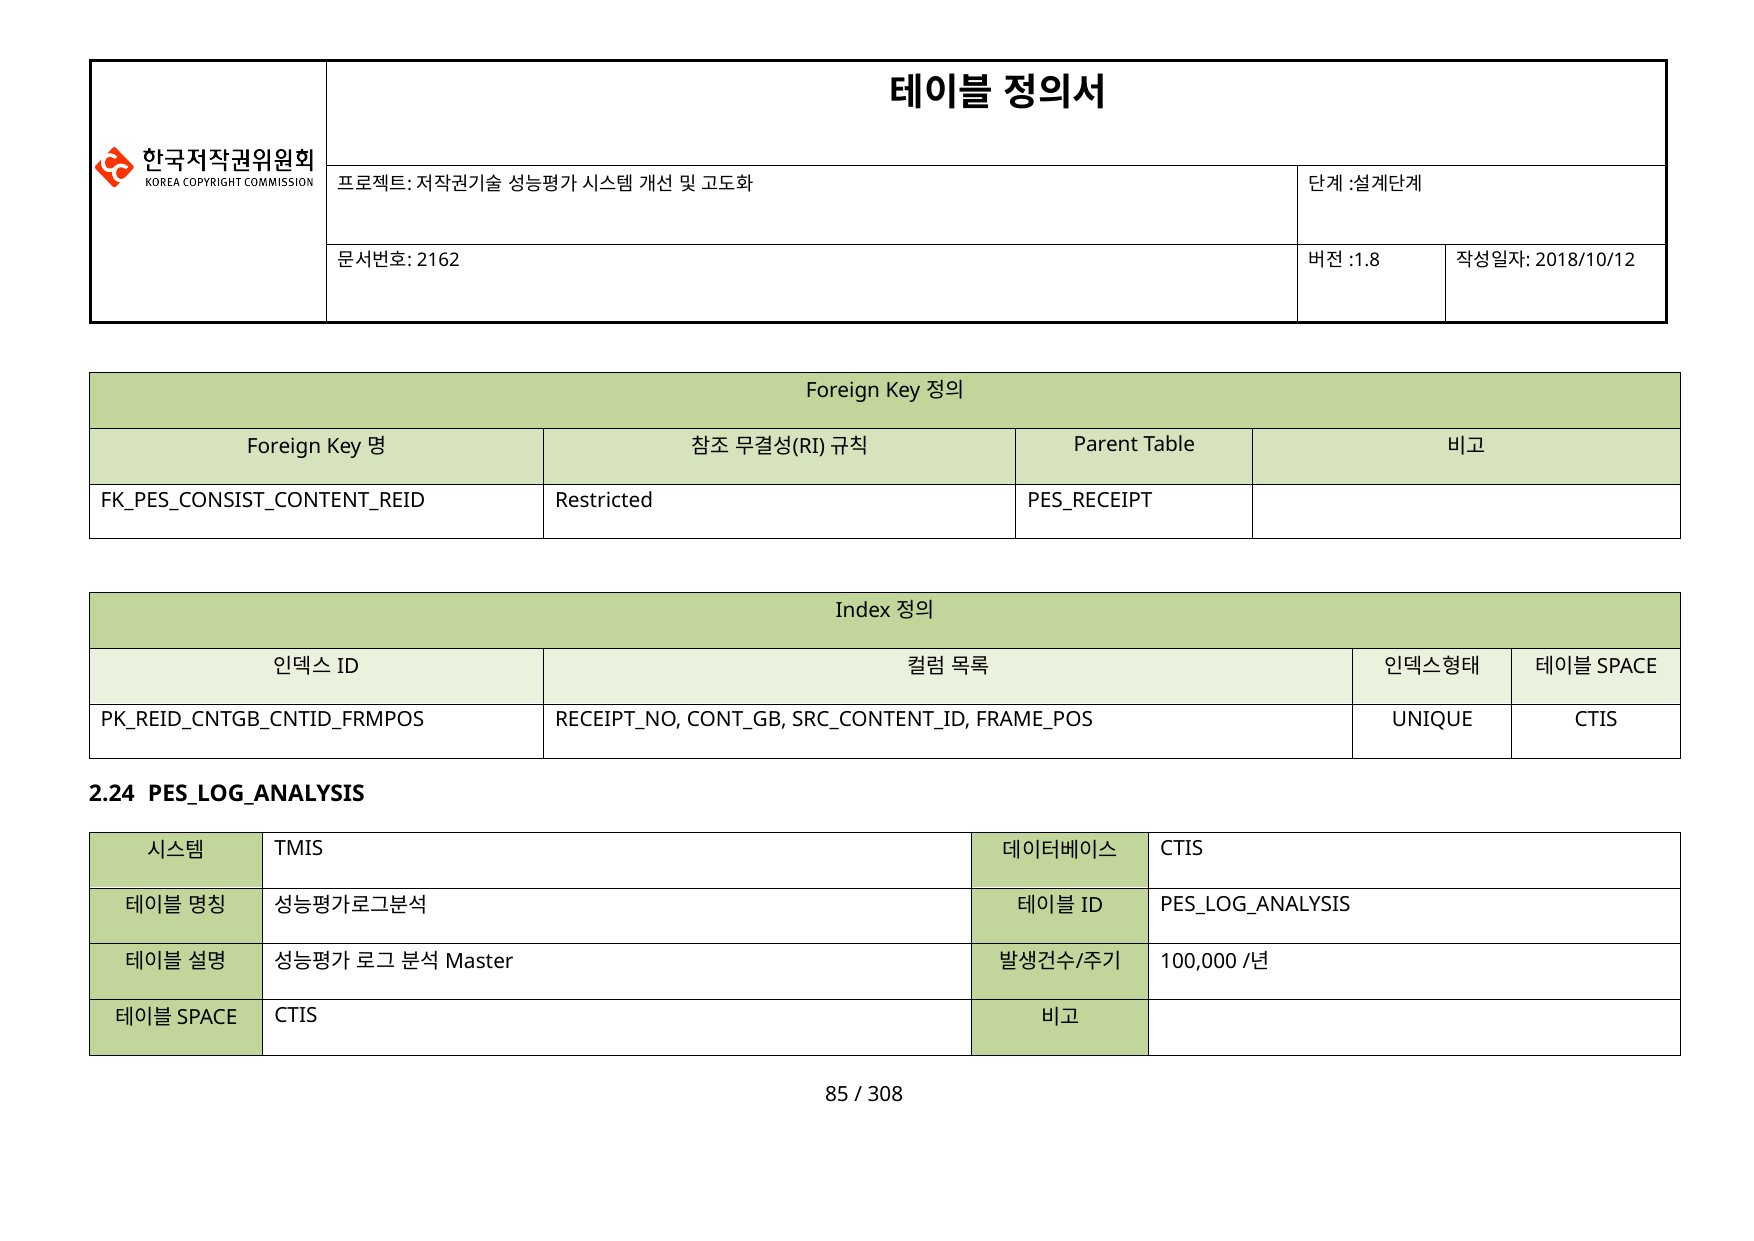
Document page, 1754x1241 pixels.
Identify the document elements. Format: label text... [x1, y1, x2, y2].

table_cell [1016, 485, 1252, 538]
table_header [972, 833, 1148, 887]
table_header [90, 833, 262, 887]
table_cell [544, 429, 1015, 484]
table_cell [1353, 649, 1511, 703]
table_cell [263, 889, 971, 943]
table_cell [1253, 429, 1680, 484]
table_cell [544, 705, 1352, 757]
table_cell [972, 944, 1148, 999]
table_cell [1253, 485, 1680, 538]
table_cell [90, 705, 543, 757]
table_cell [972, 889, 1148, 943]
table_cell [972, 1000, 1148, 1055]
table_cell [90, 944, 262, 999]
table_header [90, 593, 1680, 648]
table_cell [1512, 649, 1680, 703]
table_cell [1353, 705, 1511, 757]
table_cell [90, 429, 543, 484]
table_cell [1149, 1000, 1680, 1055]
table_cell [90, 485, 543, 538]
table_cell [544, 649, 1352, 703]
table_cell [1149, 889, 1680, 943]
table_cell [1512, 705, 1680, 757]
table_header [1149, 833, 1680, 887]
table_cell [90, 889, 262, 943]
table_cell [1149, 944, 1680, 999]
subtitle PES_LOG_ANALYSIS [89, 777, 1639, 808]
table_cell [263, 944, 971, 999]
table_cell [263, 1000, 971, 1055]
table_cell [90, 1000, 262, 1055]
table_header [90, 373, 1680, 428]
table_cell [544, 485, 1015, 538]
picture [90, 142, 317, 192]
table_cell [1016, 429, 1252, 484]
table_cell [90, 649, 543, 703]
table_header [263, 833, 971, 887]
